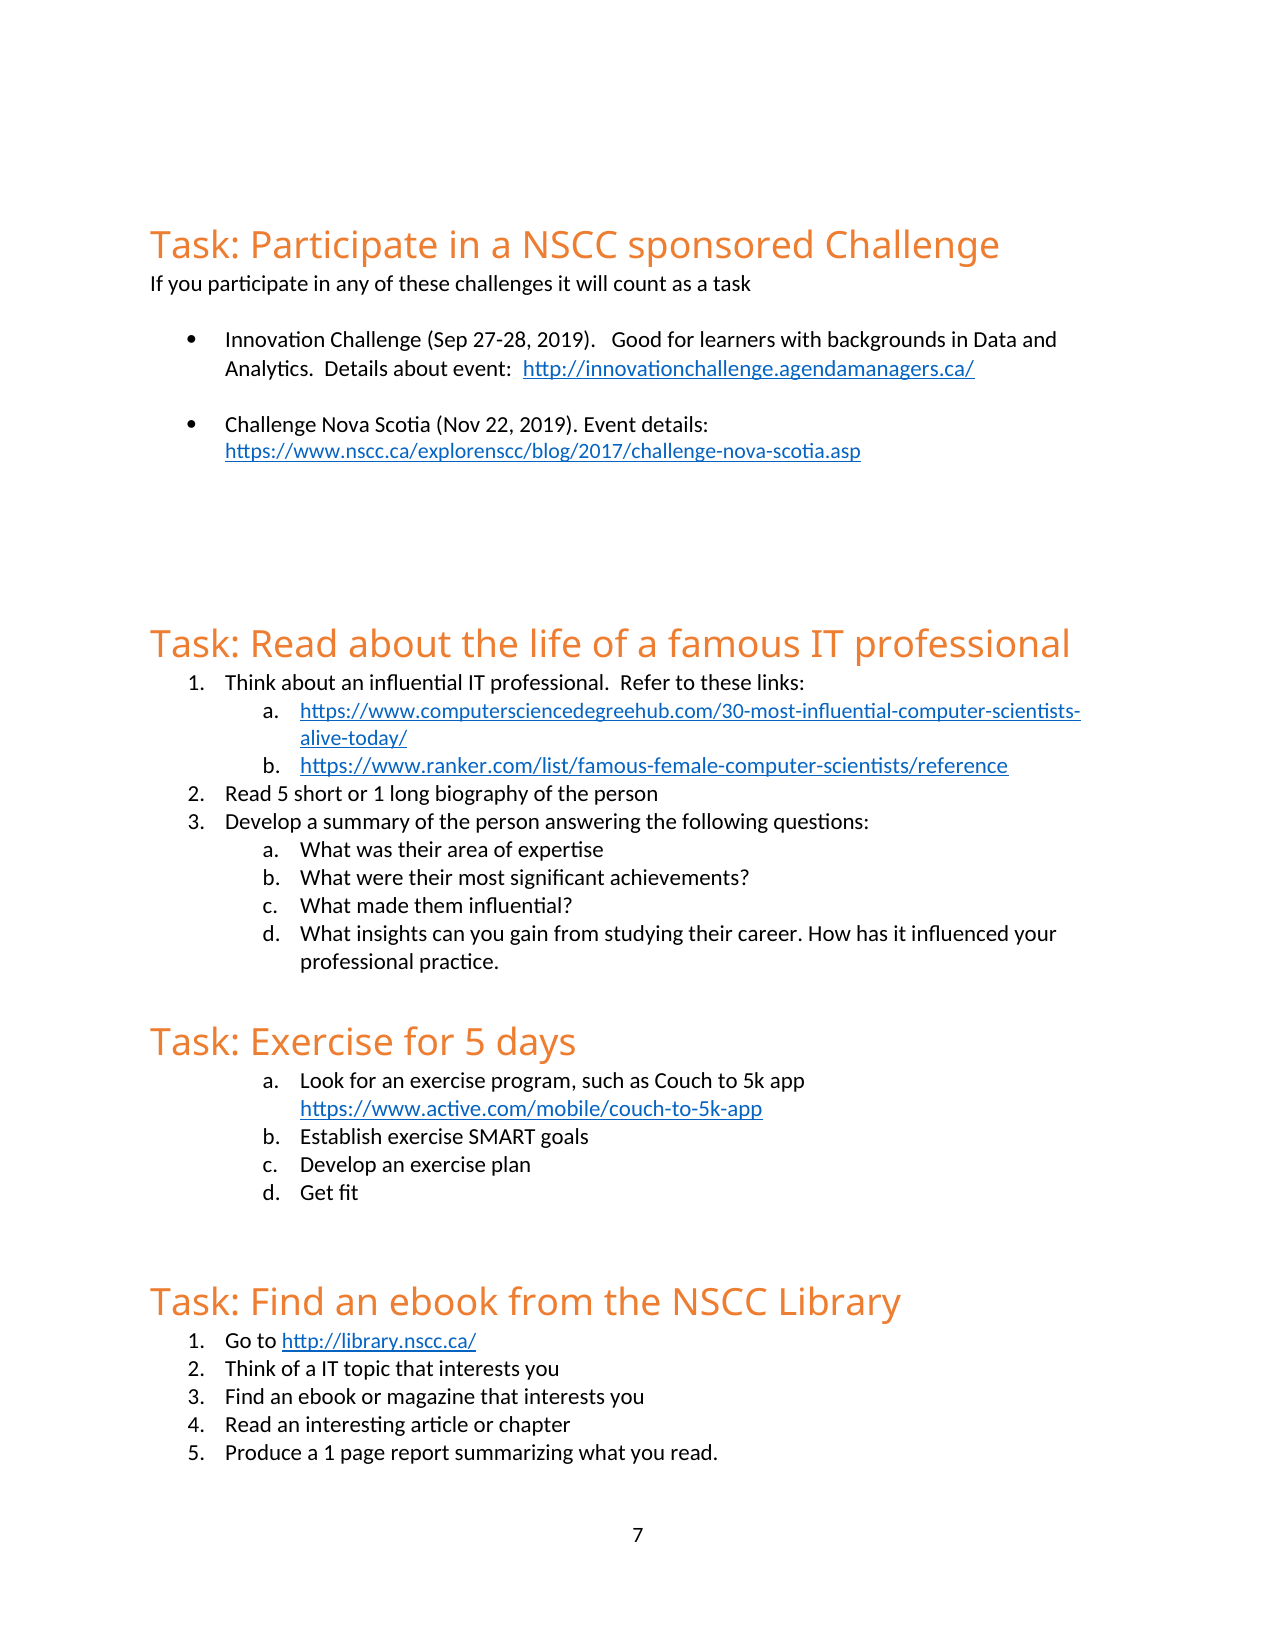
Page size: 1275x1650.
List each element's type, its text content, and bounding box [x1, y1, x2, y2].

list Read 5 short or 1 long biography of the person [187, 779, 1125, 807]
subtitle Task: Find an ebook from the NSCC Library [150, 1275, 1125, 1326]
list Go to http://library.nscc.ca/ [187, 1326, 1125, 1354]
list Think about an influential IT professional. Refer to these links: [187, 668, 1125, 696]
list Develop an exercise plan [262, 1151, 1125, 1178]
list Establish exercise SMART goals [262, 1122, 1125, 1151]
subtitle Task: Participate in a NSCC sponsored Challenge [150, 218, 1125, 269]
list Innovation Challenge (Sep 27-28, 2019). Good for learners with backgrounds in Data and Analytics. Details about event: http://innovationchallenge.agendamanagers.ca/ [187, 326, 1125, 382]
list Challenge Nova Scotia (Nov 22, 2019). Event details: https://www.nscc.ca/explorenscc/blog/2017/challenge-nova-scotia.asp [187, 410, 1125, 464]
list Get fit [262, 1178, 1125, 1207]
list Think of a IT topic that interests you [187, 1354, 1125, 1382]
list Read an interesting article or chapter [187, 1410, 1125, 1438]
subtitle Task: Exercise for 5 days [150, 1015, 1125, 1066]
list Develop a summary of the person answering the following questions: [187, 807, 1125, 835]
text If you participate in any of these challenges it will count as a task [150, 269, 1125, 298]
list Look for an exercise program, such as Couch to 5k app https://www.active.com/mobile/couch-to-5k-app [262, 1066, 1125, 1122]
list https://www.computersciencedegreehub.com/30-most-influential-computer-scientists-alive-today/ [262, 696, 1125, 751]
list Produce a 1 page report summarizing what you read. [187, 1438, 1125, 1466]
list What insights can you gain from studying their career. How has it influenced your professional practice. [262, 919, 1125, 975]
list What was their area of expertise [262, 835, 1125, 863]
list Find an ebook or magazine that interests you [187, 1382, 1125, 1410]
list What were their most significant achievements? [262, 863, 1125, 891]
list What made them influential? [262, 891, 1125, 919]
subtitle Task: Read about the life of a famous IT professional [150, 617, 1125, 668]
list https://www.ranker.com/list/famous-female-computer-scientists/reference [262, 751, 1125, 779]
